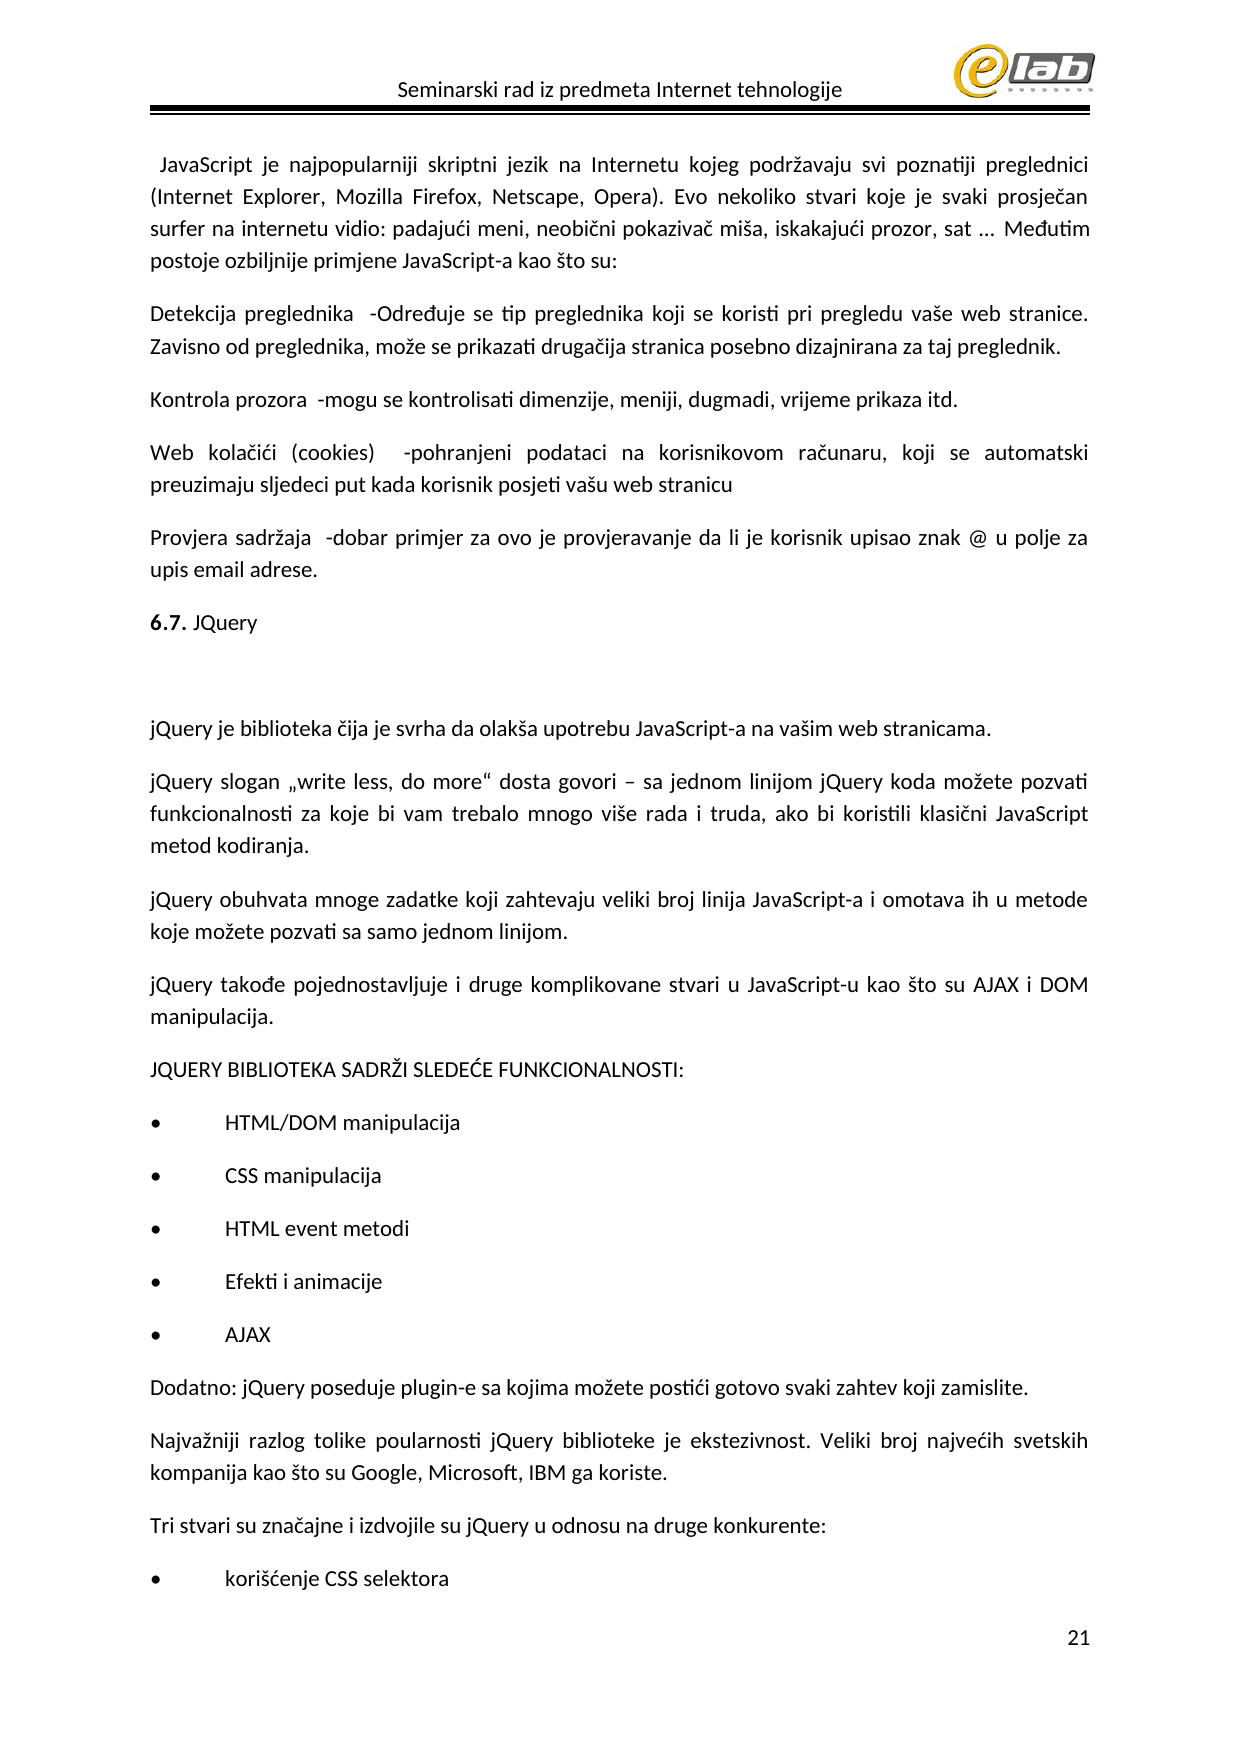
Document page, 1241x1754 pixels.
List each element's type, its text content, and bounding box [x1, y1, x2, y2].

text • AJAX [150, 1320, 1090, 1348]
text JQUERY BIBLIOTEKA SADRŽI SLEDEĆE FUNKCIONALNOSTI: [150, 1055, 1090, 1083]
text jQuery takođe pojednostavljuje i druge komplikovane stvari u JavaScript-u kao što su AJAX i DOM manipulacija. [150, 970, 1090, 1030]
text Provjera sadržaja -dobar primjer za ovo je provjeravanje da li je korisnik upisao znak @ u polje za upis email adrese. [150, 523, 1090, 583]
text JavaScript je najpopularniji skriptni jezik na Internetu kojeg podržavaju svi poznatiji preglednici (Internet Explorer, Mozilla Firefox, Netscape, Opera). Evo nekoliko stvari koje je svaki prosječan surfer na internetu vidio: padajući meni, neobični pokazivač miša, iskakajući prozor, sat ... Međutim postoje ozbiljnije primjene JavaScript-a kao što su: [150, 150, 1090, 274]
text jQuery obuhvata mnoge zadatke koji zahtevaju veliki broj linija JavaScript-a i omotava ih u metode koje možete pozvati sa samo jednom linijom. [150, 885, 1090, 945]
text jQuery slogan „write less, do more“ dosta govori – sa jednom linijom jQuery koda možete pozvati funkcionalnosti za koje bi vam trebalo mnogo više rada i truda, ako bi koristili klasični JavaScript metod kodiranja. [150, 767, 1090, 860]
text • HTML/DOM manipulacija [150, 1108, 1090, 1136]
text Kontrola prozora -mogu se kontrolisati dimenzije, meniji, dugmadi, vrijeme prikaza itd. [150, 385, 1090, 413]
text • korišćenje CSS selektora [150, 1564, 1090, 1592]
text Najvažniji razlog tolike poularnosti jQuery biblioteke je ekstezivnost. Veliki broj najvećih svetskih kompanija kao što su Google, Microsoft, IBM ga koriste. [150, 1426, 1090, 1486]
text Tri stvari su značajne i izdvojile su jQuery u odnosu na druge konkurente: [150, 1511, 1090, 1539]
text Web kolačići (cookies) -pohranjeni podataci na korisnikovom računaru, koji se automatski preuzimaju sljedeci put kada korisnik posjeti vašu web stranicu [150, 438, 1090, 498]
picture [951, 44, 1096, 98]
text • CSS manipulacija [150, 1161, 1090, 1189]
text • HTML event metodi [150, 1214, 1090, 1242]
text • Efekti i animacije [150, 1267, 1090, 1295]
text Dodatno: jQuery poseduje plugin-e sa kojima možete postići gotovo svaki zahtev koji zamislite. [150, 1373, 1090, 1401]
text jQuery je biblioteka čija je svrha da olakša upotrebu JavaScript-a na vašim web stranicama. [150, 714, 1090, 742]
text Detekcija preglednika -Određuje se tip preglednika koji se koristi pri pregledu vaše web stranice. Zavisno od preglednika, može se prikazati drugačija stranica posebno dizajnirana za taj preglednik. [150, 299, 1090, 360]
text 6.7. JQuery [150, 608, 1090, 636]
